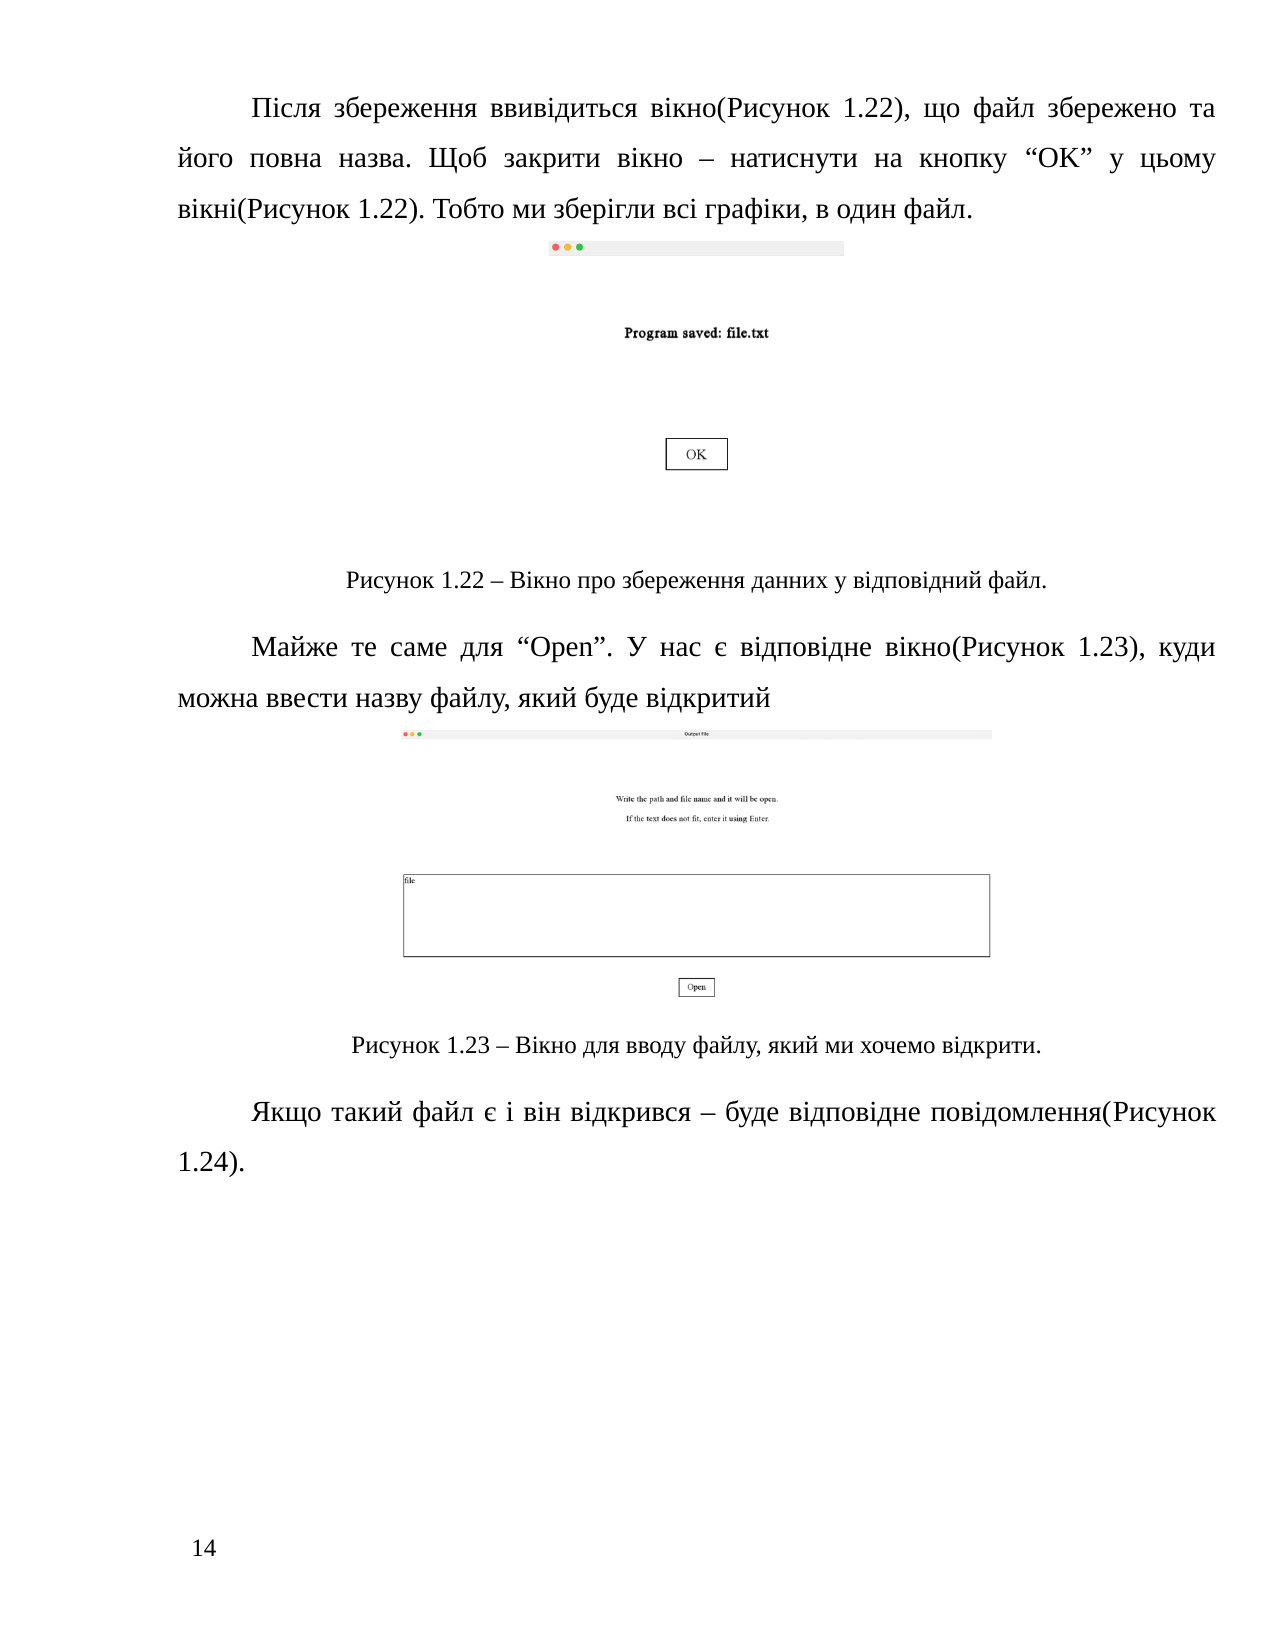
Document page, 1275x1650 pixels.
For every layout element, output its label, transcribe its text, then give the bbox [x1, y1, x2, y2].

text Рисунок 1.22 – Вікно про збереження данних у відповідний файл. [177, 566, 1216, 594]
text Якщо такий файл є і він відкрився – буде відповідне повідомлення(Рисунок 1.24). [177, 1094, 1216, 1178]
text Майже те саме для “Open”. У нас є відповідне вікно(Рисунок 1.23), куди можна ввести назву файлу, який буде відкритий [177, 629, 1216, 713]
picture [401, 730, 992, 1016]
picture [548, 241, 845, 552]
text Після збереження ввивідиться вікно(Рисунок 1.22), що файл збережено та його повна назва. Щоб закрити вікно – натиснути на кнопку “OK” у цьому вікні(Рисунок 1.22). Тобто ми зберігли всі графіки, в один файл. [177, 90, 1216, 224]
text Рисунок 1.23 – Вікно для вводу файлу, який ми хочемо відкрити. [177, 1030, 1216, 1059]
